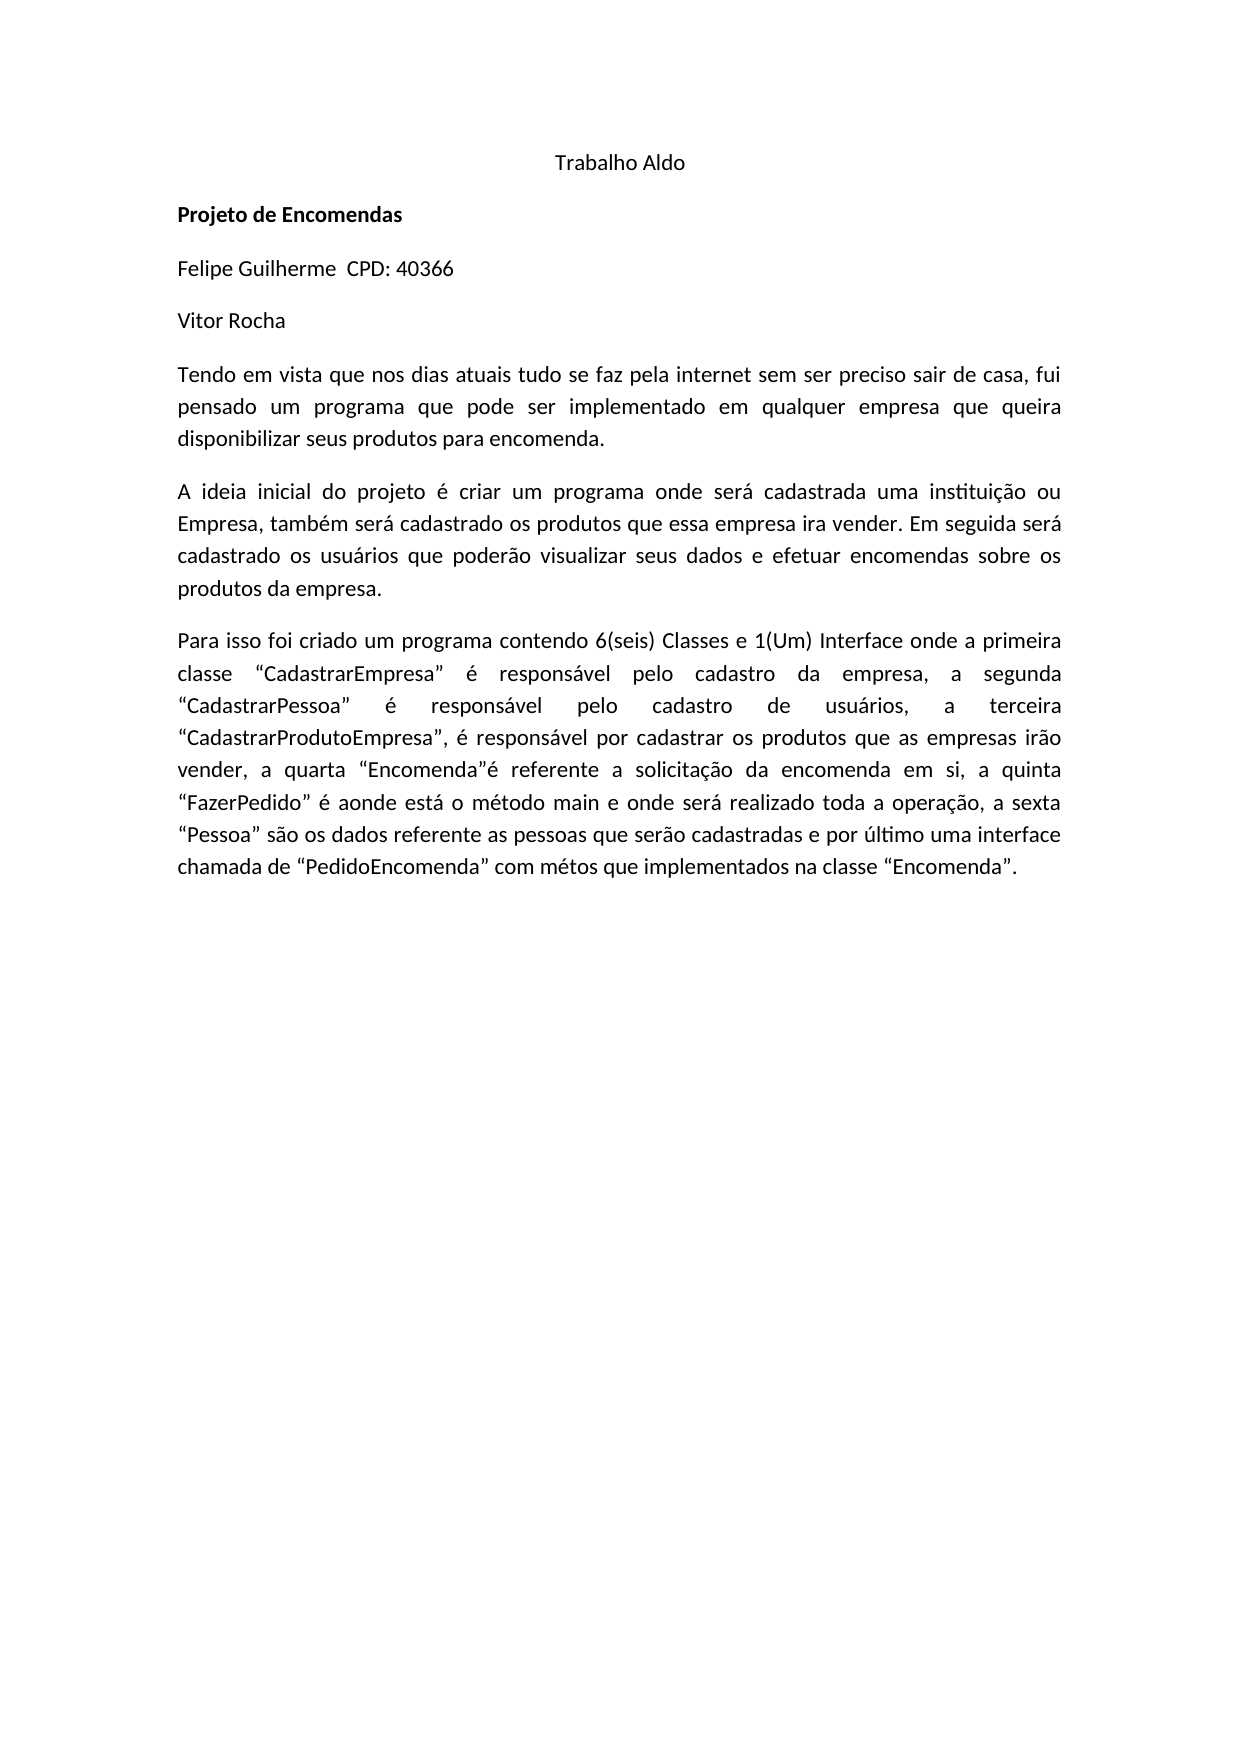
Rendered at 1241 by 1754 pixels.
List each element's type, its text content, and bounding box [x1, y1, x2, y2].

text Felipe Guilherme CPD: 40366 [177, 254, 1063, 282]
text Para isso foi criado um programa contendo 6(seis) Classes e 1(Um) Interface onde a primeira classe “CadastrarEmpresa” é responsável pelo cadastro da empresa, a segunda “CadastrarPessoa” é responsável pelo cadastro de usuários, a terceira “CadastrarProdutoEmpresa”, é responsável por cadastrar os produtos que as empresas irão vender, a quarta “Encomenda”é referente a solicitação da encomenda em si, a quinta “FazerPedido” é aonde está o método main e onde será realizado toda a operação, a sexta “Pessoa” são os dados referente as pessoas que serão cadastradas e por último uma interface chamada de “PedidoEncomenda” com métos que implementados na classe “Encomenda”. [177, 627, 1063, 880]
text Vitor Rocha [177, 307, 1063, 335]
text Projeto de Encomendas [177, 201, 1063, 229]
text A ideia inicial do projeto é criar um programa onde será cadastrada uma instituição ou Empresa, também será cadastrado os produtos que essa empresa ira vender. Em seguida será cadastrado os usuários que poderão visualizar seus dados e efetuar encomendas sobre os produtos da empresa. [177, 477, 1063, 602]
text Tendo em vista que nos dias atuais tudo se faz pela internet sem ser preciso sair de casa, fui pensado um programa que pode ser implementado em qualquer empresa que queira disponibilizar seus produtos para encomenda. [177, 360, 1063, 452]
text Trabalho Aldo [177, 148, 1063, 176]
